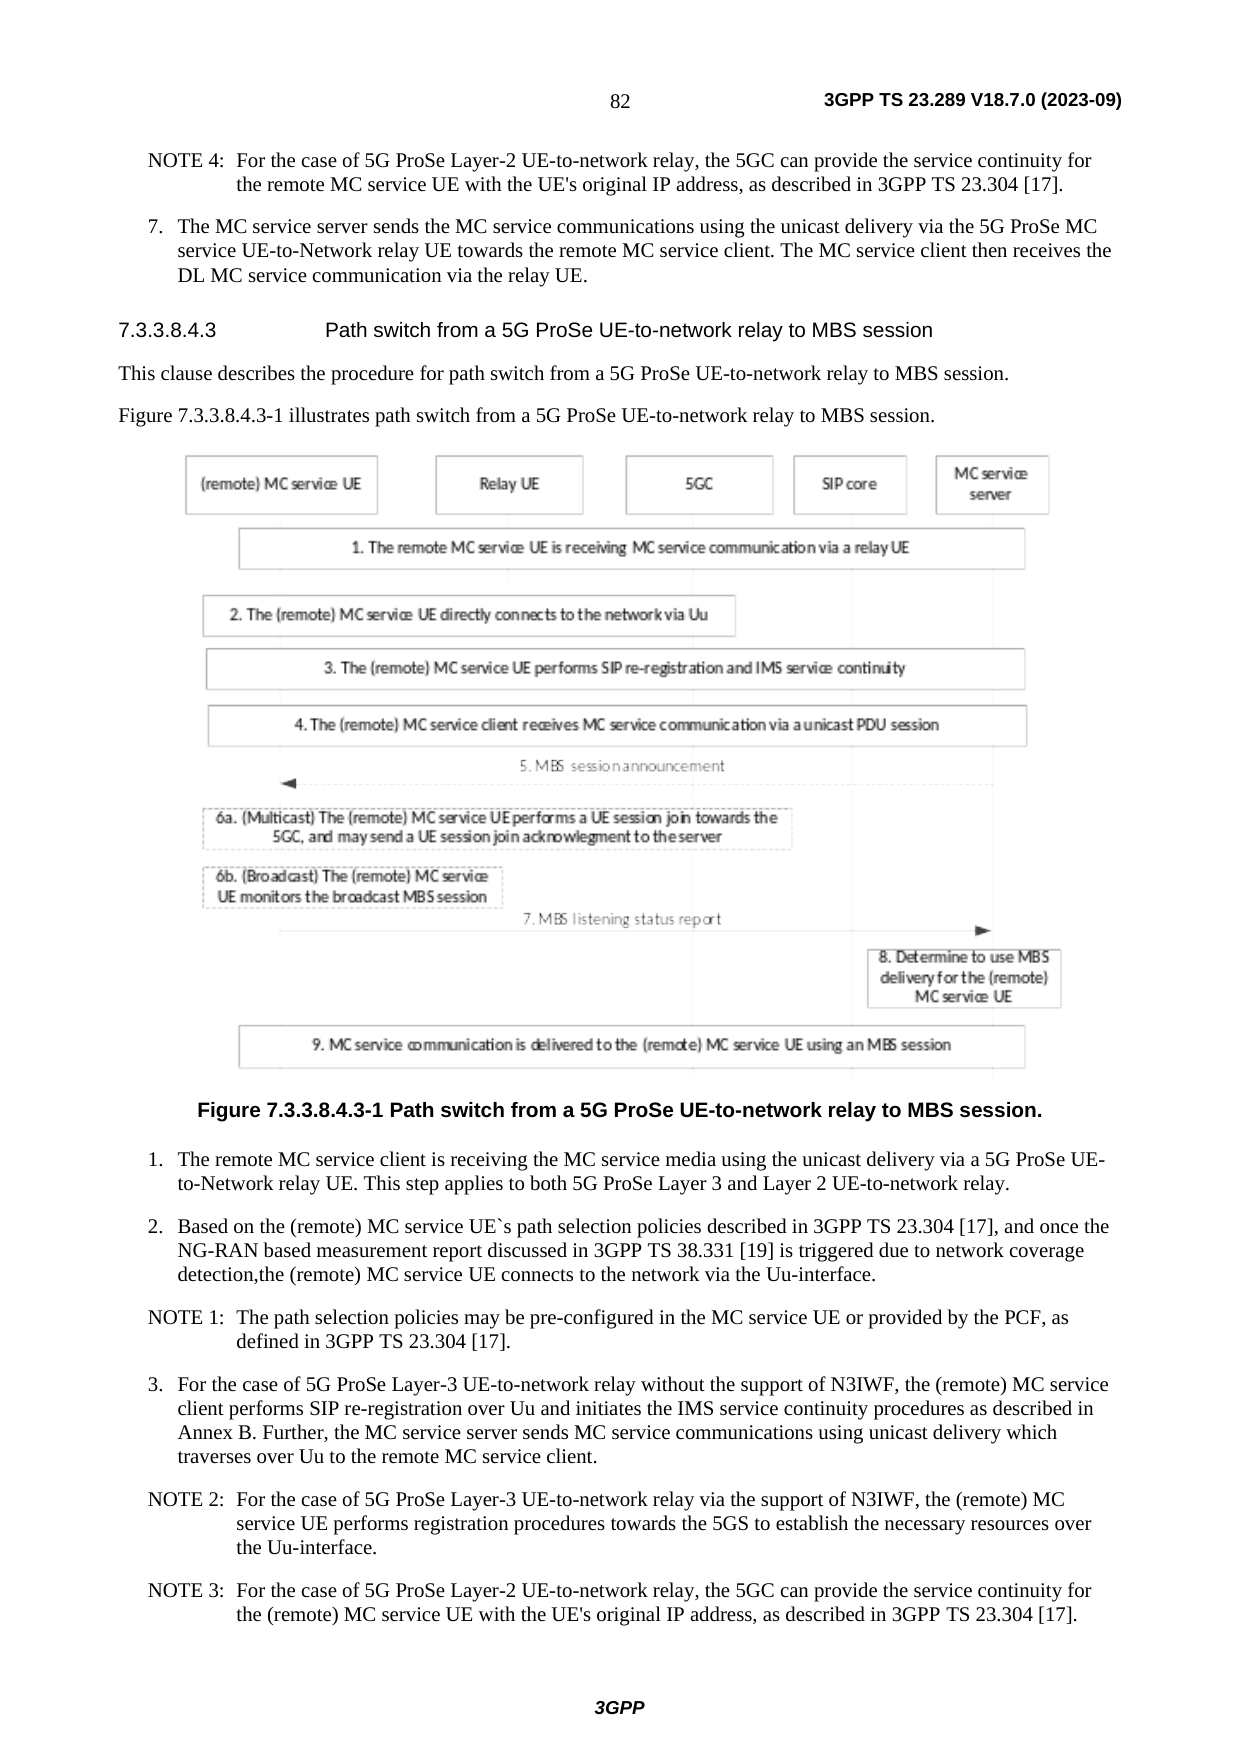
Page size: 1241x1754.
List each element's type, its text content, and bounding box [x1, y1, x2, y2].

text NOTE 4: For the case of 5G ProSe Layer-2 UE-to-network relay, the 5GC can provide the service continuity for the remote MC service UE with the UE's original IP address, as described in 3GPP TS 23.304 [17]. [148, 147, 1122, 196]
text 1. The remote MC service client is receiving the MC service media using the unicast delivery via a 5G ProSe UE-to-Network relay UE. This step applies to both 5G ProSe Layer 3 and Layer 2 UE-to-network relay. [148, 1147, 1122, 1195]
text Figure 7.3.3.8.4.3-1 illustrates path switch from a 5G ProSe UE-to-network relay to MBS session. [118, 403, 1122, 427]
text 7. The MC service server sends the MC service communications using the unicast delivery via the 5G ProSe MC service UE-to-Network relay UE towards the remote MC service client. The MC service client then receives the DL MC service communication via the relay UE. [148, 214, 1122, 287]
text 2. Based on the (remote) MC service UE`s path selection policies described in 3GPP TS 23.304 [17], and once the NG-RAN based measurement report discussed in 3GPP TS 38.331 [19] is triggered due to network coverage detection,the (remote) MC service UE connects to the network via the Uu-interface. [148, 1214, 1122, 1286]
text NOTE 2: For the case of 5G ProSe Layer-3 UE-to-network relay via the support of N3IWF, the (remote) MC service UE performs registration procedures towards the 5GS to establish the necessary resources over the Uu-interface. [148, 1487, 1122, 1559]
text NOTE 3: For the case of 5G ProSe Layer-2 UE-to-network relay, the 5GC can provide the service continuity for the (remote) MC service UE with the UE's original IP address, as described in 3GPP TS 23.304 [17]. [148, 1578, 1122, 1626]
text 3. For the case of 5G ProSe Layer-3 UE-to-network relay without the support of N3IWF, the (remote) MC service client performs SIP re-registration over Uu and initiates the IMS service continuity procedures as described in Annex B. Further, the MC service server sends MC service communications using unicast delivery which traverses over Uu to the remote MC service client. [148, 1372, 1122, 1468]
text NOTE 1: The path selection policies may be pre-configured in the MC service UE or provided by the PCF, as defined in 3GPP TS 23.304 [17]. [148, 1305, 1122, 1353]
text Figure 7.3.3.8.4.3-1 Path switch from a 5G ProSe UE-to-network relay to MBS session. [118, 1098, 1122, 1122]
text This clause describes the procedure for path switch from a 5G ProSe UE-to-network relay to MBS session. [118, 361, 1122, 384]
subtitle 7.3.3.8.4.3 Path switch from a 5G ProSe UE-to-network relay to MBS session [118, 318, 1122, 342]
